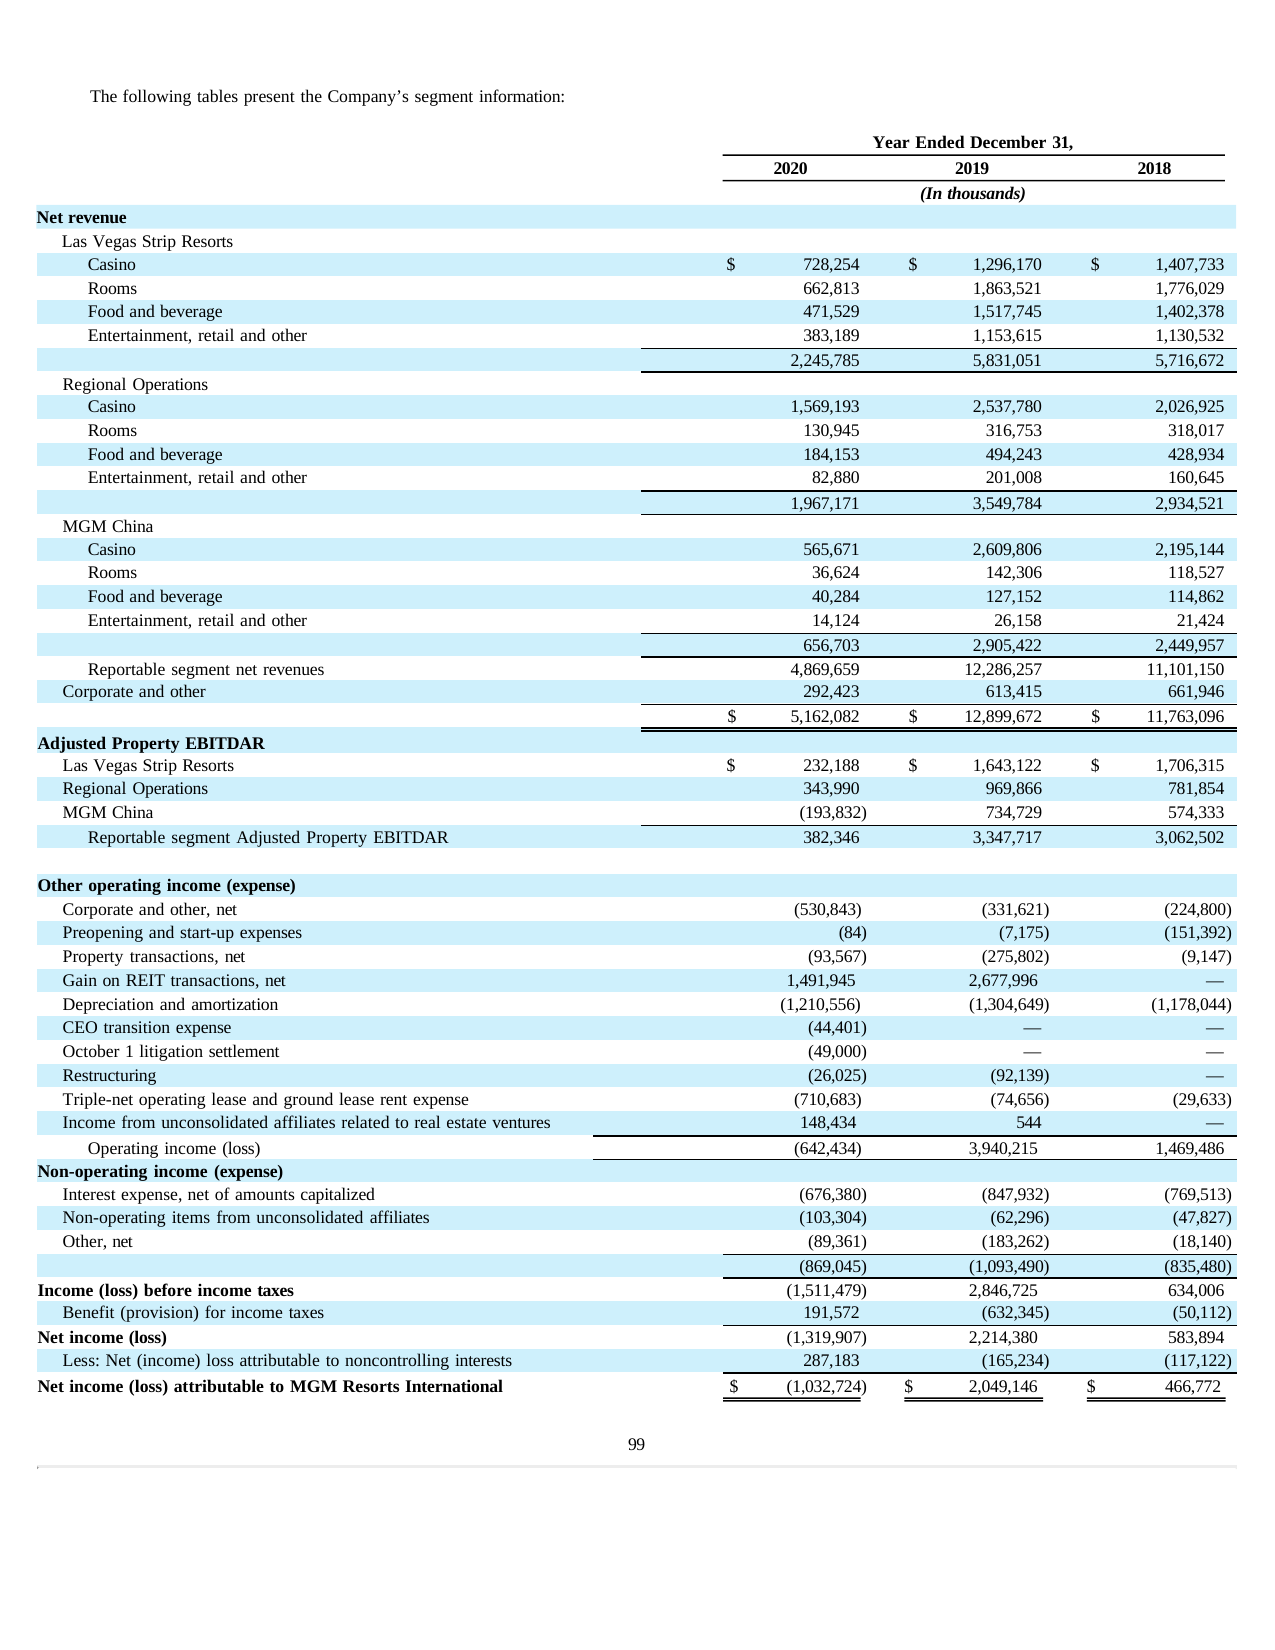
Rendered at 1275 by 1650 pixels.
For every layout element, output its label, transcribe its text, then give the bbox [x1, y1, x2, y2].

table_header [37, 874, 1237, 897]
text 2020 2019 2018 [693, 154, 1252, 178]
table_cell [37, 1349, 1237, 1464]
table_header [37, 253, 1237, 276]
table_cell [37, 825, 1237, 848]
text Las Vegas Strip Resorts [62, 205, 1252, 251]
text The following tables present the Company’s segment information: [90, 86, 1252, 106]
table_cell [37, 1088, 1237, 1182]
subtitle (In thousands) [693, 183, 1252, 203]
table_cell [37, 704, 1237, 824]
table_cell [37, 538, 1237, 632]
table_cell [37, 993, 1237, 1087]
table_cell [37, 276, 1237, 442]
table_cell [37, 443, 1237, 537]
subtitle Year Ended December 31, [694, 132, 1252, 152]
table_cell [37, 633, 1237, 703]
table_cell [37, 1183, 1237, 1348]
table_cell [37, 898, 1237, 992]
